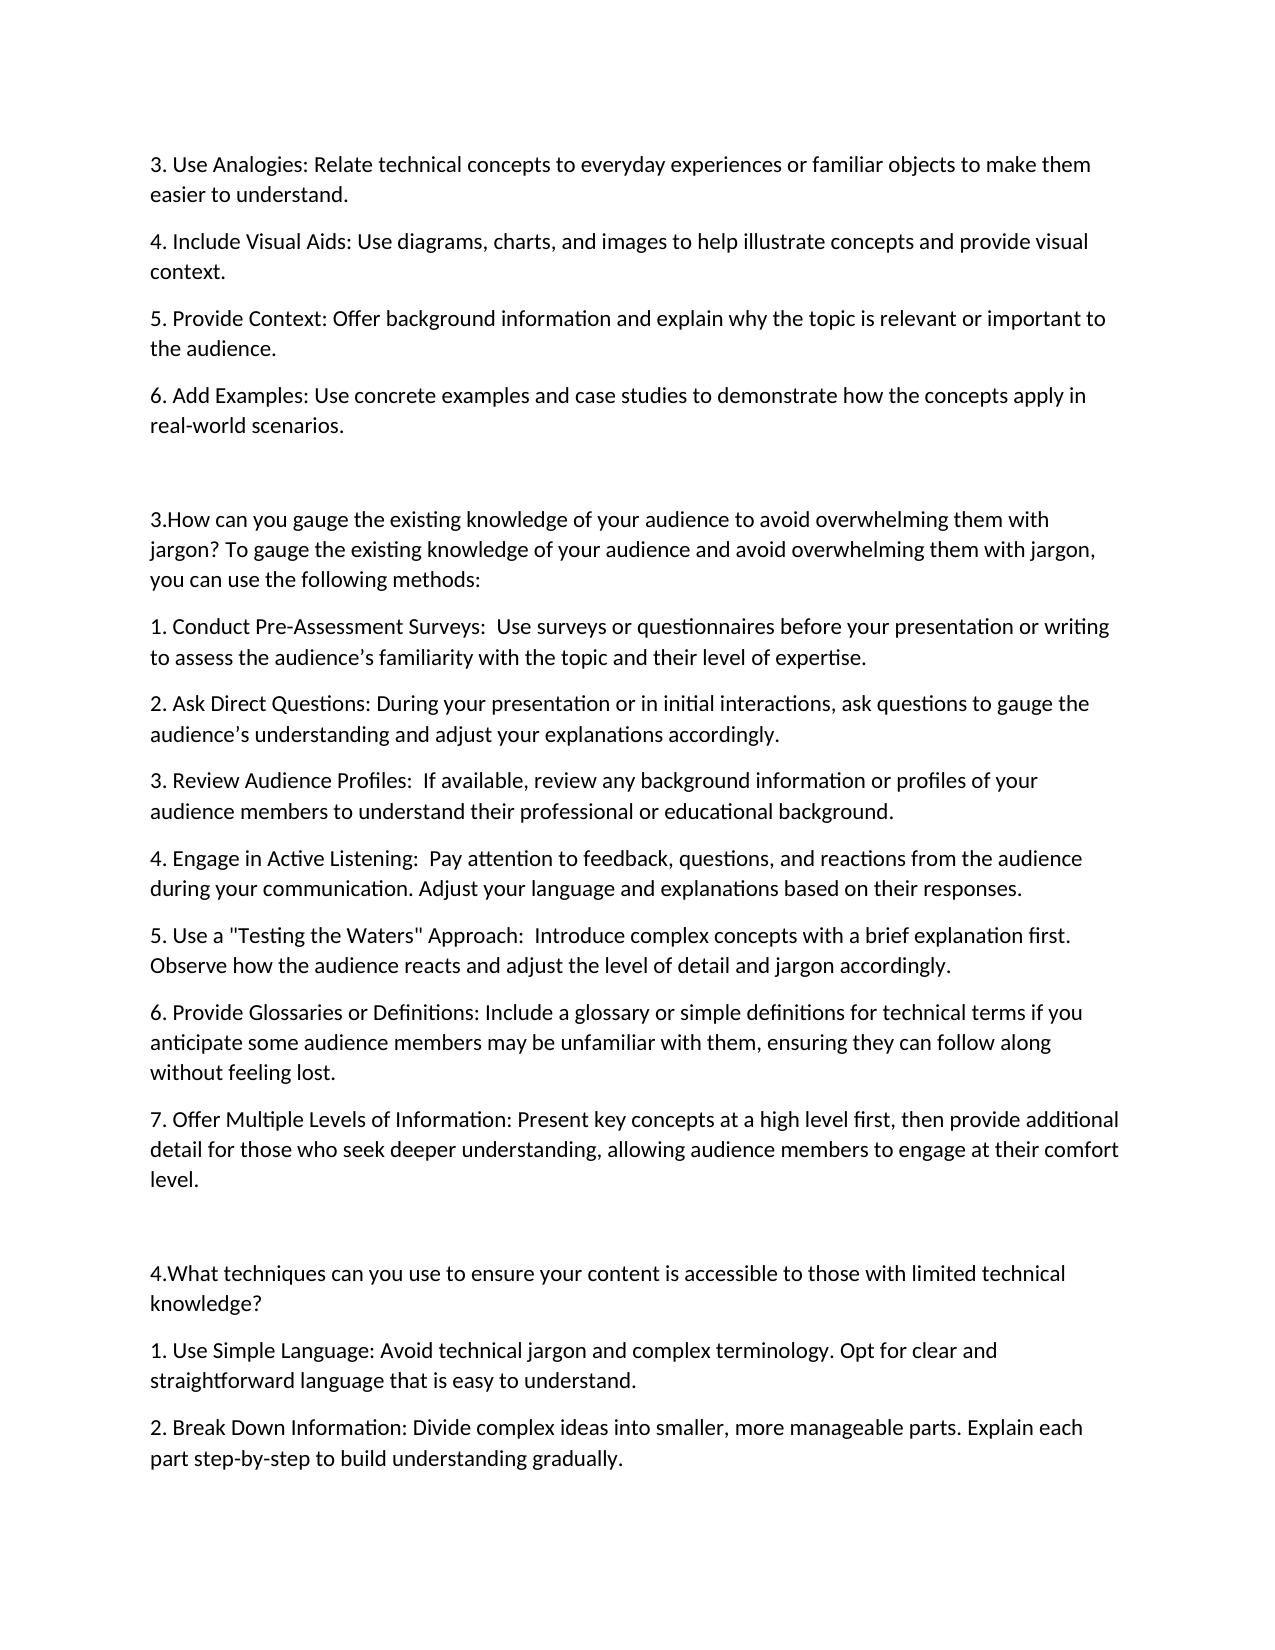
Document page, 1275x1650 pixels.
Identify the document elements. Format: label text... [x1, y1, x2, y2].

text 3. Use Analogies: Relate technical concepts to everyday experiences or familiar objects to make them easier to understand. [150, 150, 1125, 208]
text 1. Use Simple Language: Avoid technical jargon and complex terminology. Opt for clear and straightforward language that is easy to understand. [150, 1336, 1125, 1395]
text 3. Review Audience Profiles: If available, review any background information or profiles of your audience members to understand their professional or educational background. [150, 767, 1125, 825]
text 2. Break Down Information: Divide complex ideas into smaller, more manageable parts. Explain each part step-by-step to build understanding gradually. [150, 1413, 1125, 1472]
text 1. Conduct Pre-Assessment Surveys: Use surveys or questionnaires before your presentation or writing to assess the audience’s familiarity with the topic and their level of expertise. [150, 612, 1125, 671]
text 6. Add Examples: Use concrete examples and case studies to demonstrate how the concepts apply in real-world scenarios. [150, 381, 1125, 439]
text 7. Offer Multiple Levels of Information: Present key concepts at a high level first, then provide additional detail for those who seek deeper understanding, allowing audience members to engage at their comfort level. [150, 1105, 1125, 1194]
text 4. Engage in Active Listening: Pay attention to feedback, questions, and reactions from the audience during your communication. Adjust your language and explanations based on their responses. [150, 844, 1125, 902]
text 2. Ask Direct Questions: During your presentation or in initial interactions, ask questions to gauge the audience’s understanding and adjust your explanations accordingly. [150, 689, 1125, 748]
text 4.What techniques can you use to ensure your content is accessible to those with limited technical knowledge? [150, 1259, 1125, 1318]
text 5. Provide Context: Offer background information and explain why the topic is relevant or important to the audience. [150, 304, 1125, 362]
text 5. Use a "Testing the Waters" Approach: Introduce complex concepts with a brief explanation first. Observe how the audience reacts and adjust the level of detail and jargon accordingly. [150, 921, 1125, 979]
text 6. Provide Glossaries or Definitions: Include a glossary or simple definitions for technical terms if you anticipate some audience members may be unfamiliar with them, ensuring they can follow along without feeling lost. [150, 998, 1125, 1086]
text 4. Include Visual Aids: Use diagrams, charts, and images to help illustrate concepts and provide visual context. [150, 227, 1125, 285]
text 3.How can you gauge the existing knowledge of your audience to avoid overwhelming them with jargon? To gauge the existing knowledge of your audience and avoid overwhelming them with jargon, you can use the following methods: [150, 505, 1125, 594]
